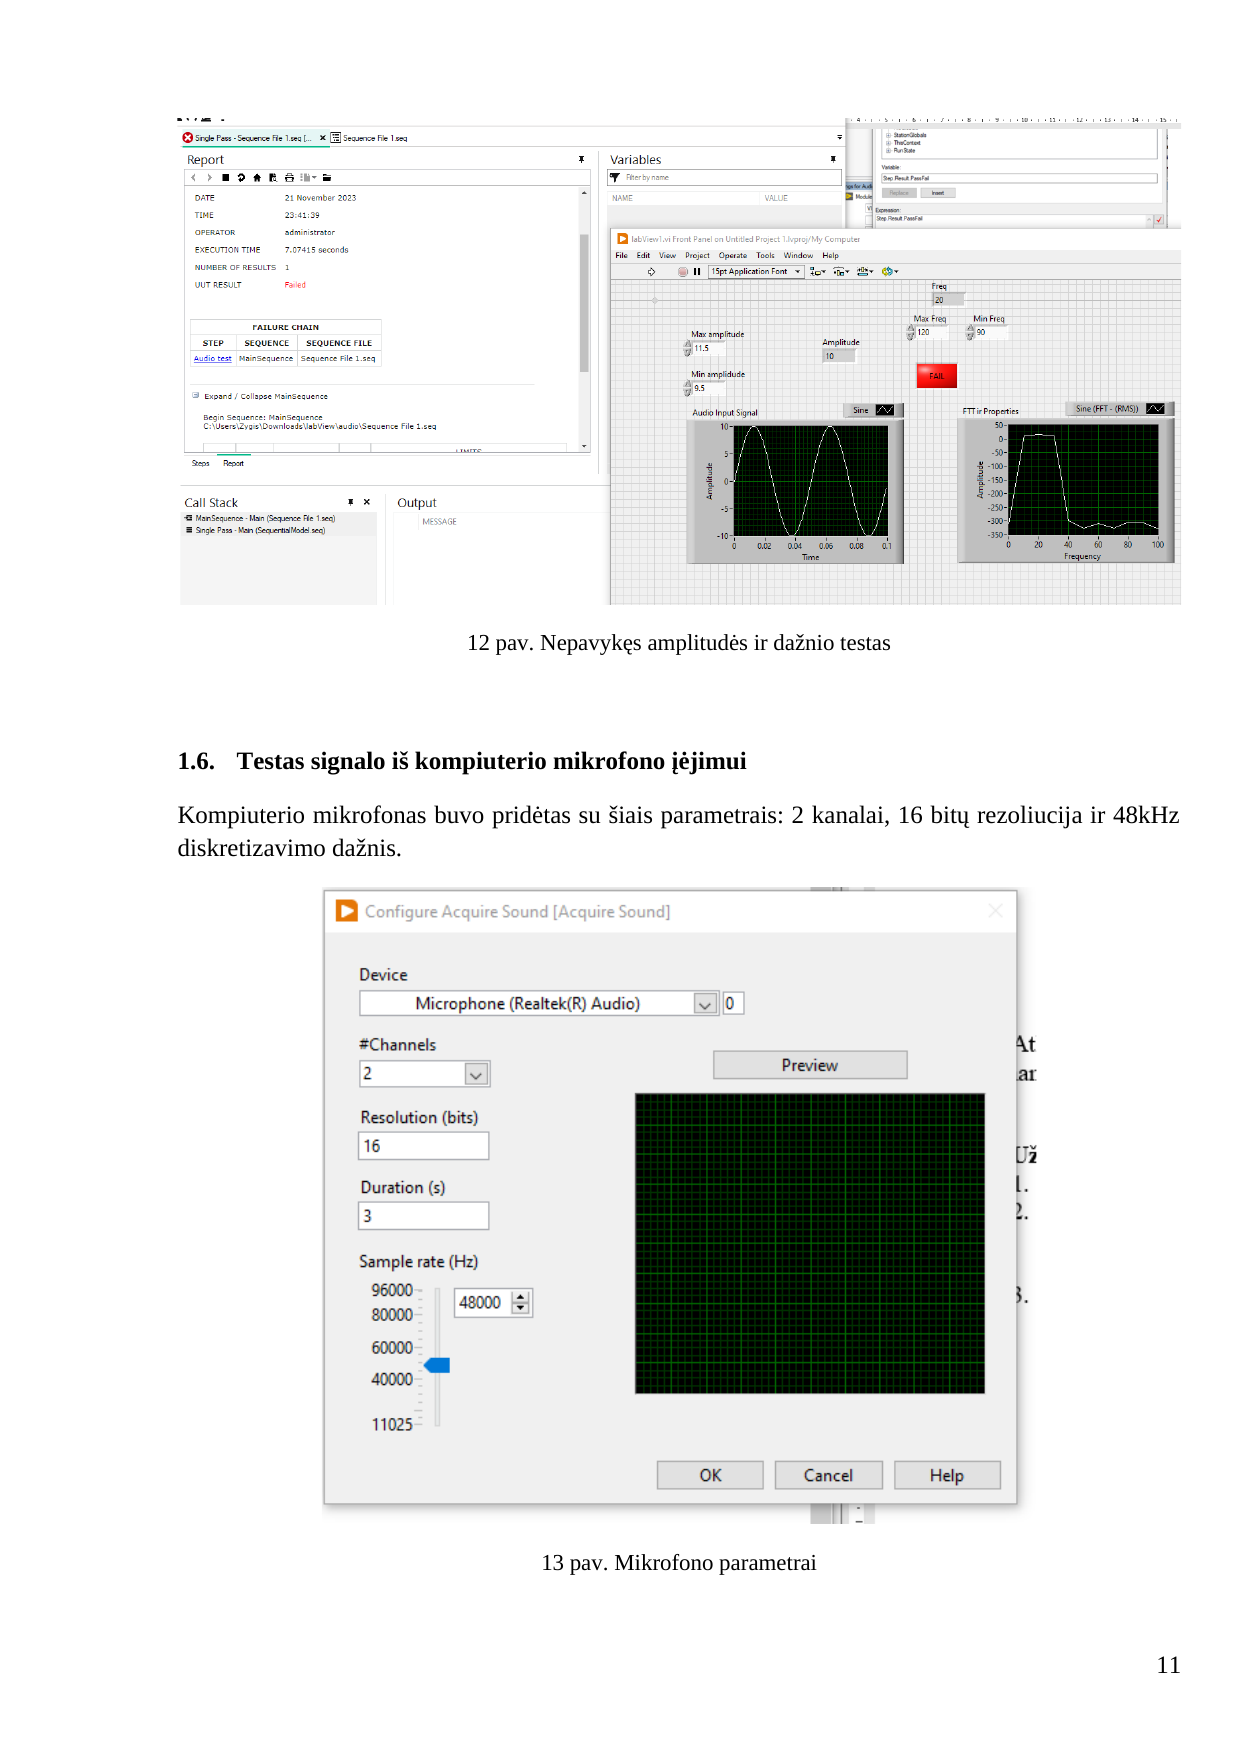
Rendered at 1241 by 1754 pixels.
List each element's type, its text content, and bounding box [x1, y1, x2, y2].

text 12 pav. Nepavykęs amplitudės ir dažnio testas [177, 629, 1181, 656]
subtitle Testas signalo iš kompiuterio mikrofono įėjimui [177, 746, 1181, 775]
picture [321, 887, 1037, 1524]
picture [177, 118, 1182, 605]
text 13 pav. Mikrofono parametrai [177, 1549, 1181, 1575]
text Kompiuterio mikrofonas buvo pridėtas su šiais parametrais: 2 kanalai, 16 bitų rezoliucija ir 48kHz diskretizavimo dažnis. [177, 800, 1181, 862]
